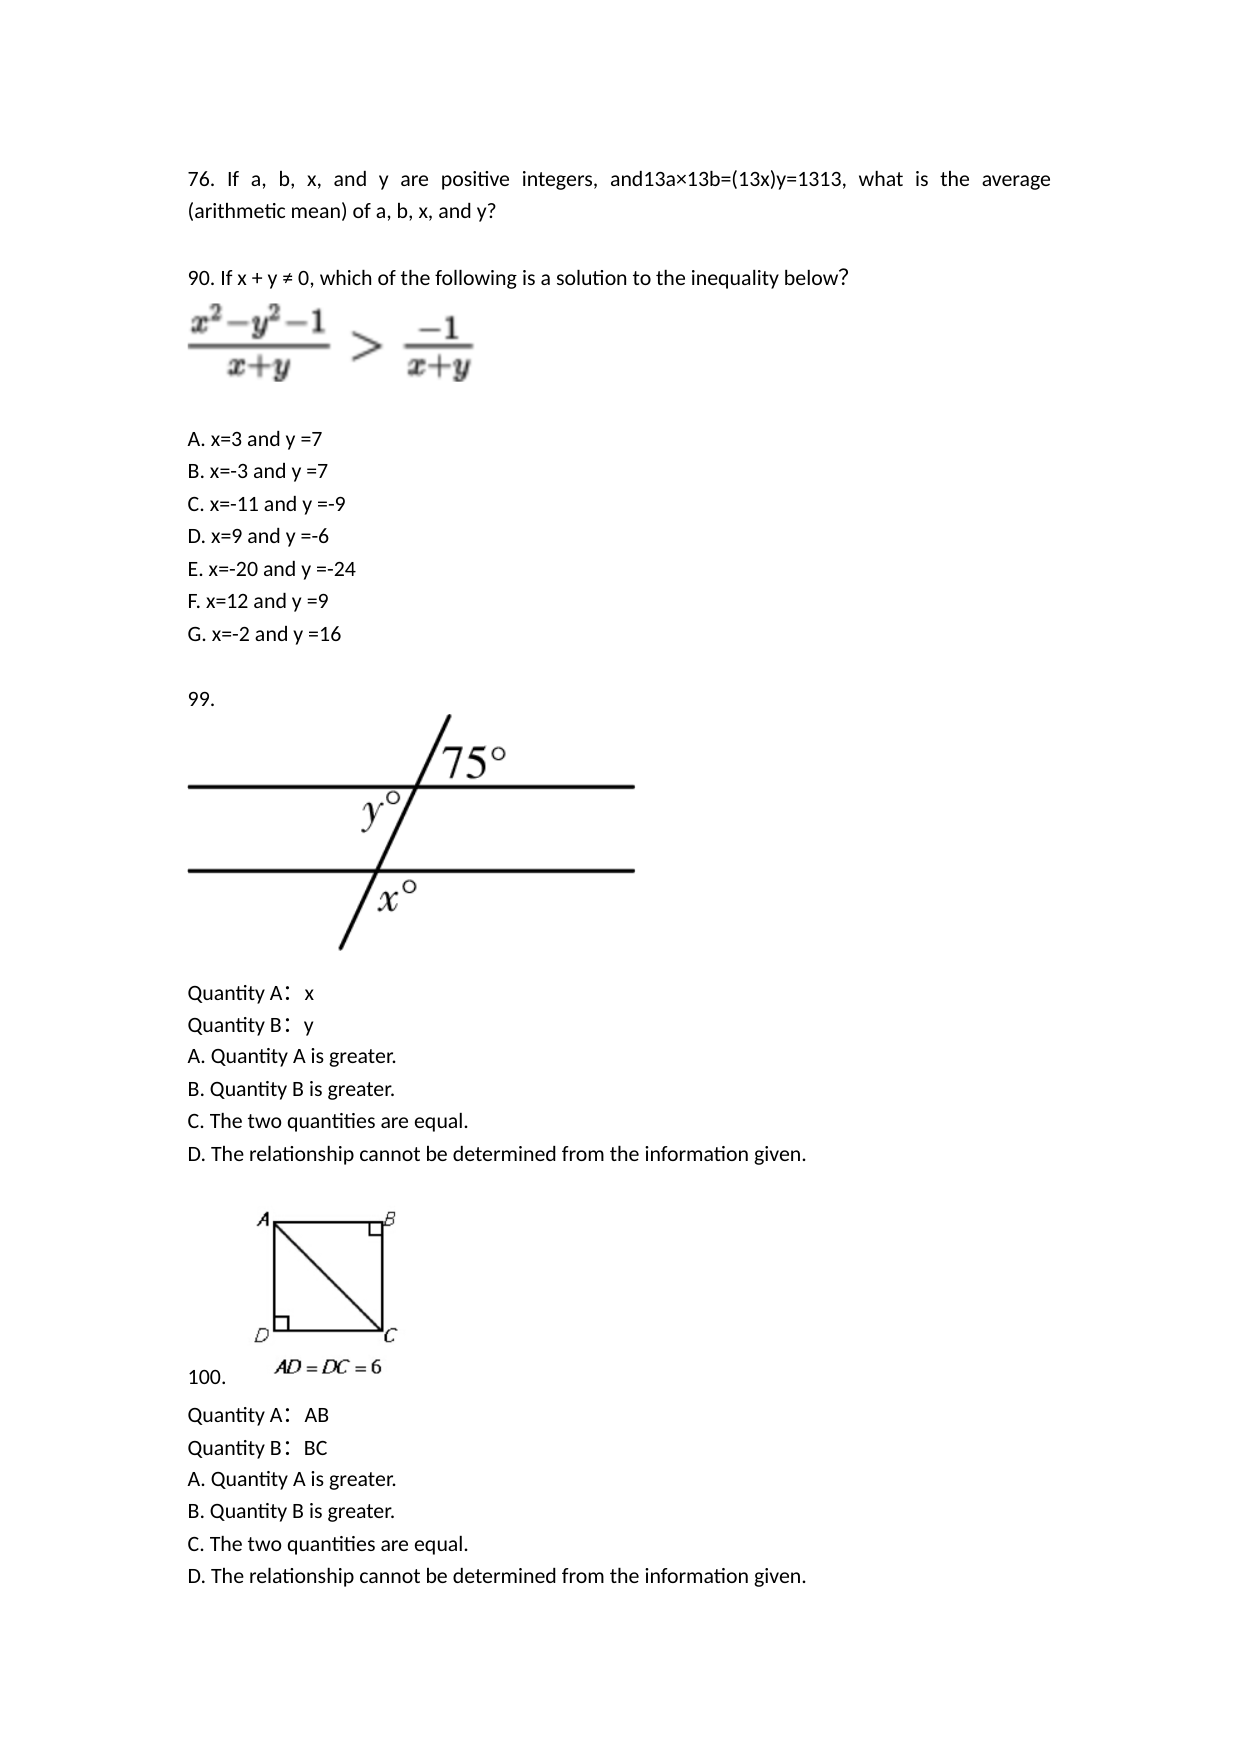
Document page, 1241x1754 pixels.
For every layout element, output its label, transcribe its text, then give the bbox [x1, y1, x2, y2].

text B. Quantity B is greater. [187, 1494, 1053, 1527]
text 100. [187, 1202, 1053, 1397]
picture [231, 1202, 453, 1385]
text A. Quantity A is greater. [187, 1039, 1053, 1072]
text C. The two quantities are equal. [187, 1104, 1053, 1137]
text D. x=9 and y =-6 [187, 519, 1053, 552]
text F. x=12 and y =9 [187, 584, 1053, 617]
text C. x=-11 and y =-9 [187, 487, 1053, 519]
text D. The relationship cannot be determined from the information given. [187, 1137, 1053, 1169]
text C. The two quantities are equal. [187, 1527, 1053, 1559]
text D. The relationship cannot be determined from the information given. [187, 1559, 1053, 1592]
text Quantity A：AB [187, 1397, 1053, 1429]
picture [187, 714, 636, 951]
text B. x=-3 and y =7 [187, 454, 1053, 487]
text A. x=3 and y =7 [187, 422, 1053, 454]
text 90. If x + y ≠ 0, which of the following is a solution to the inequality below？ [187, 259, 1053, 292]
text E. x=-20 and y =-24 [187, 552, 1053, 584]
text A. Quantity A is greater. [187, 1462, 1053, 1494]
text G. x=-2 and y =16 [187, 617, 1053, 649]
text Quantity B：y [187, 1007, 1053, 1039]
text 99. [187, 682, 1053, 714]
picture [187, 292, 476, 402]
text Quantity A：x [187, 974, 1053, 1007]
text Quantity B：BC [187, 1429, 1053, 1462]
text 76. If a, b, x, and y are positive integers, and13a×13b=(13x)y=1313, what is the average (arithmetic mean) of a, b, x, and y? [187, 162, 1053, 227]
text B. Quantity B is greater. [187, 1072, 1053, 1104]
